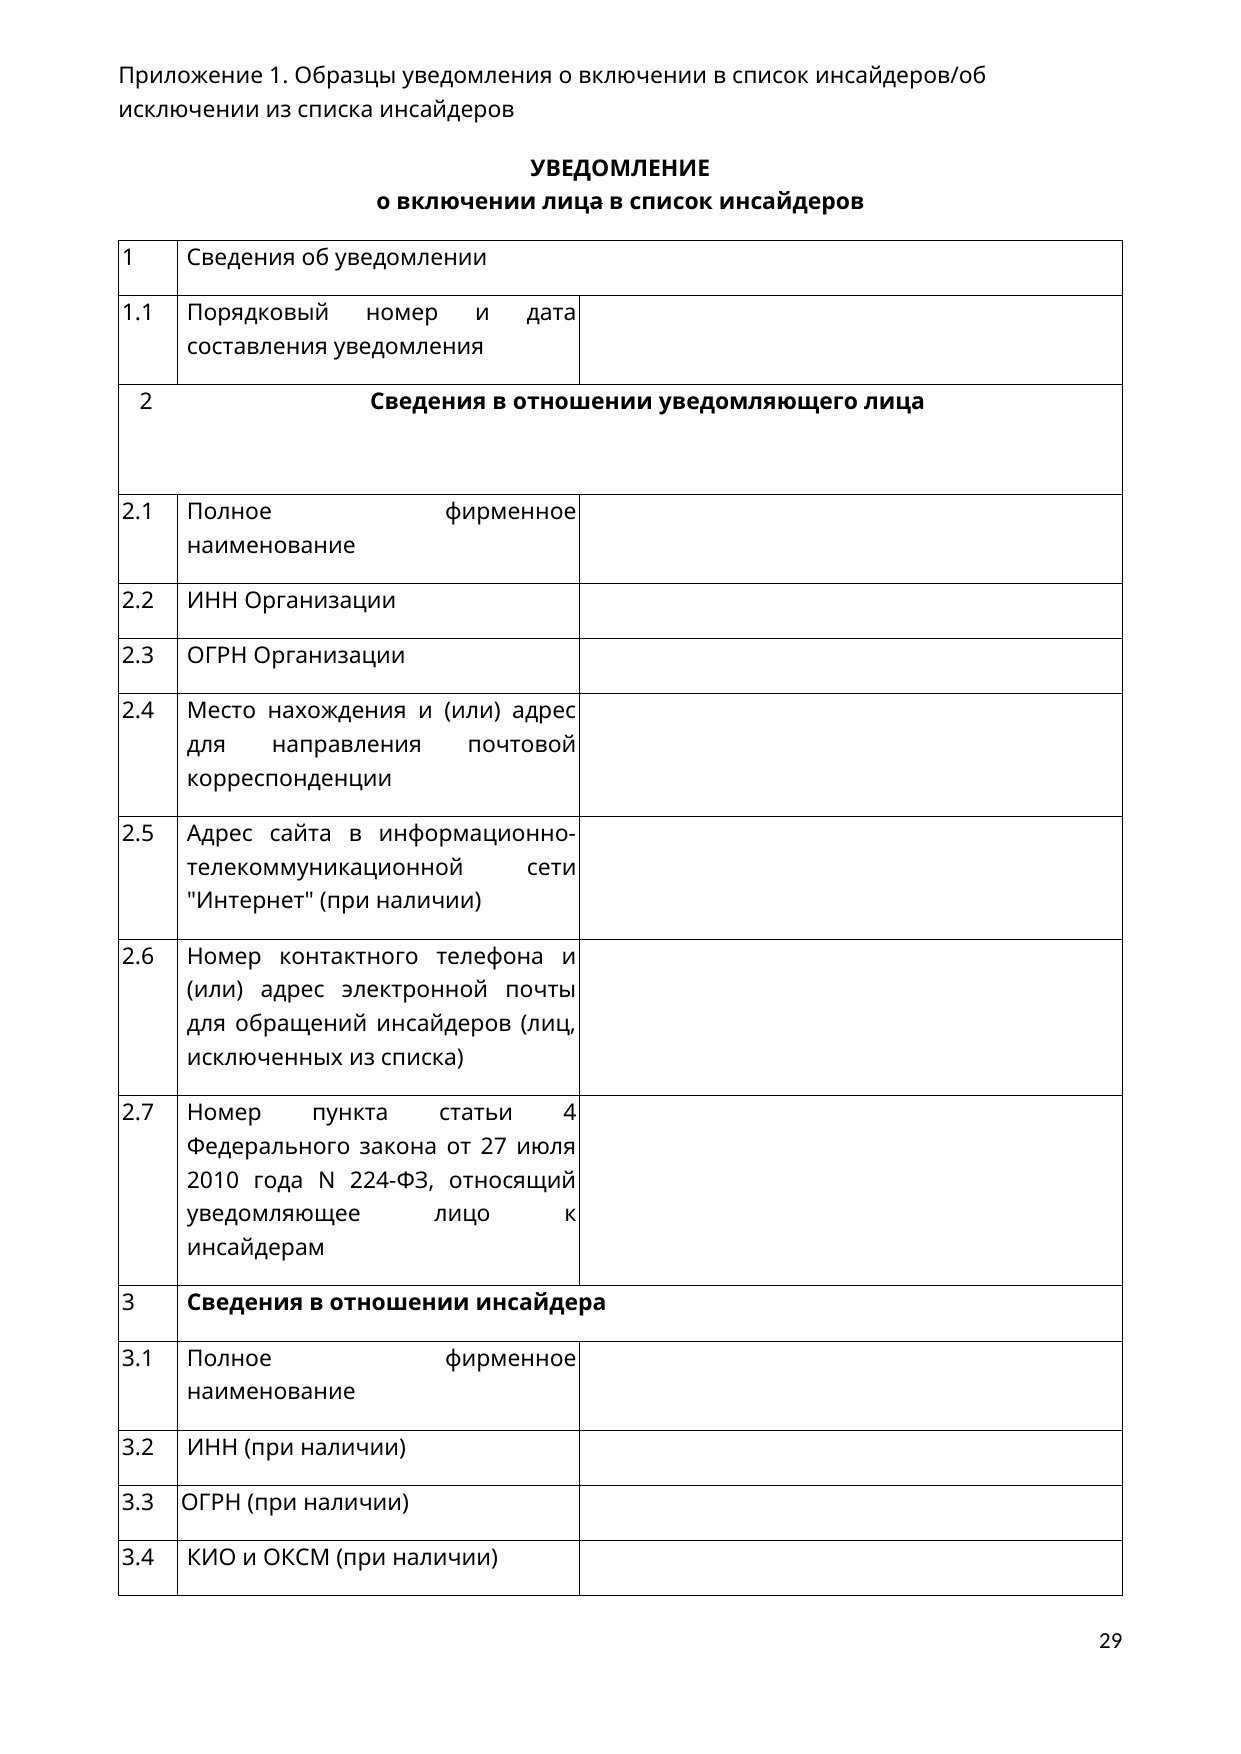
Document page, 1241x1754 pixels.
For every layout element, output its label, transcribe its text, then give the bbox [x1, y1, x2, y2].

table_cell [580, 1096, 1122, 1285]
table_cell 2.3 [119, 639, 177, 693]
table_cell 3 [119, 1286, 177, 1341]
table_cell 2.1 [119, 495, 177, 583]
table_cell [580, 1342, 1122, 1429]
table_cell 3.4 [119, 1541, 177, 1595]
table_cell [580, 1431, 1122, 1485]
table_cell [580, 940, 1122, 1095]
table_cell Сведения в отношении инсайдера [178, 1286, 1122, 1341]
table_cell Полное фирменное наименование [178, 495, 579, 583]
table_header 1 [119, 241, 177, 295]
table_cell [580, 694, 1122, 816]
table_cell 2.7 [119, 1096, 177, 1285]
table_cell Порядковый номер и дата составления уведомления [178, 296, 579, 384]
table_cell 2 Сведения в отношении уведомляющего лица [119, 385, 1122, 494]
table_cell Место нахождения и (или) адрес для направления почтовой корреспонденции [178, 694, 579, 816]
text УВЕДОМЛЕНИЕ о включении лица в список инсайдеров [118, 152, 1122, 217]
table_cell [580, 817, 1122, 939]
table_cell ИНН Организации [178, 584, 579, 638]
table_cell 2.4 [119, 694, 177, 816]
table_cell 1.1 [119, 296, 177, 384]
table_cell 2.2 [119, 584, 177, 638]
table_cell Номер пункта статьи 4 Федерального закона от 27 июля 2010 года N 224-ФЗ, относящий уведомляющее лицо к инсайдерам [178, 1096, 579, 1285]
table_cell 2.5 [119, 817, 177, 939]
table_cell КИО и ОКСМ (при наличии) [178, 1541, 579, 1595]
table_cell ОГРН Организации [178, 639, 579, 693]
table_cell [580, 584, 1122, 638]
table_cell [580, 639, 1122, 693]
table_cell [580, 495, 1122, 583]
table_cell [580, 1541, 1122, 1595]
table_cell 2.6 [119, 940, 177, 1095]
table_cell ИНН (при наличии) [178, 1431, 579, 1485]
table_cell Номер контактного телефона и (или) адрес электронной почты для обращений инсайдеров (лиц, исключенных из списка) [178, 940, 579, 1095]
table_header Сведения об уведомлении [178, 241, 1122, 295]
table_cell ОГРН (при наличии) [178, 1486, 579, 1540]
table_cell [580, 1486, 1122, 1540]
table_cell 3.3 [119, 1486, 177, 1540]
table_cell Полное фирменное наименование [178, 1342, 579, 1429]
table_cell [580, 296, 1122, 384]
text Приложение 1. Образцы уведомления о включении в список инсайдеров/об исключении из списка инсайдеров [118, 59, 1122, 124]
table_cell Адрес сайта в информационно-телекоммуникационной сети "Интернет" (при наличии) [178, 817, 579, 939]
table_cell 3.1 [119, 1342, 177, 1429]
table_cell 3.2 [119, 1431, 177, 1485]
